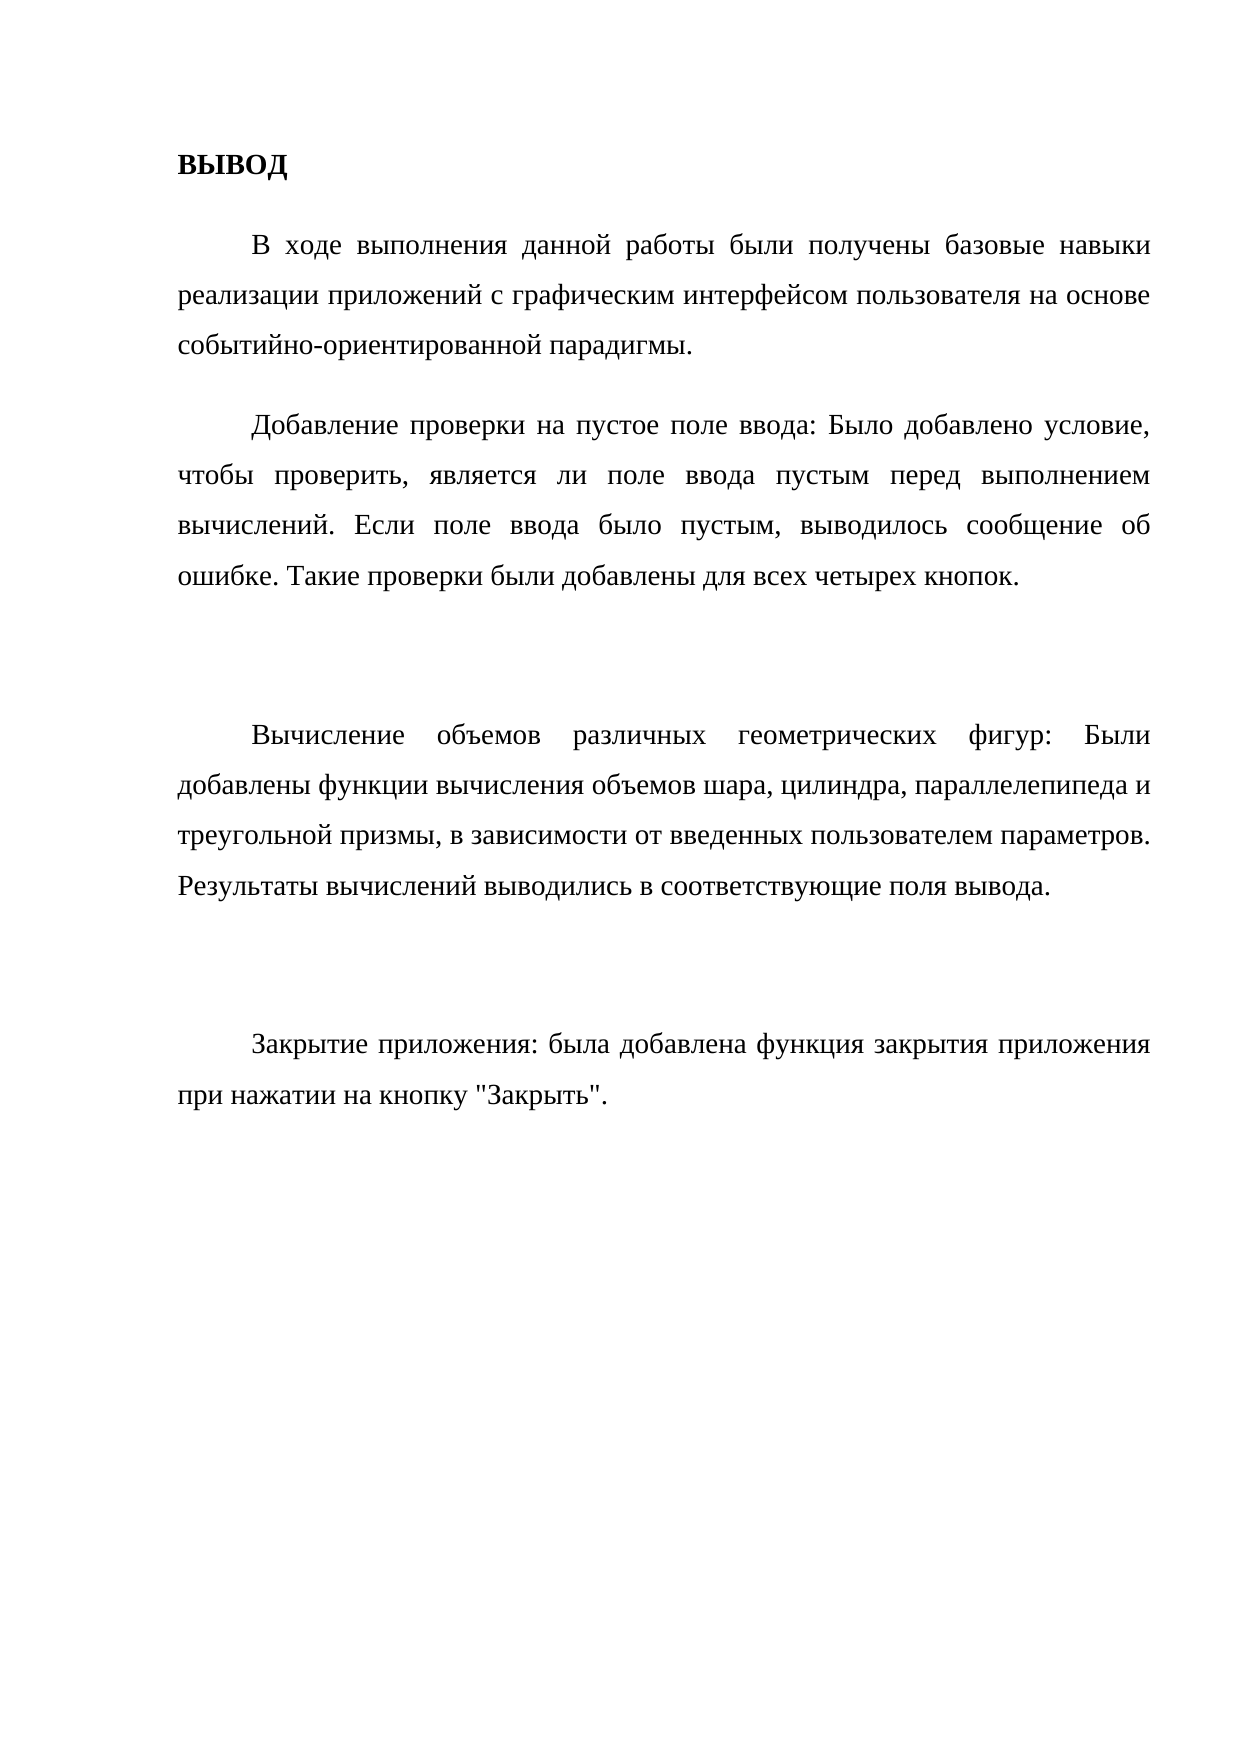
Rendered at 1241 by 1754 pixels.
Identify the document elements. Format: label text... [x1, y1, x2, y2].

text Добавление проверки на пустое поле ввода: Было добавлено условие, чтобы проверить, является ли поле ввода пустым перед выполнением вычислений. Если поле ввода было пустым, выводилось сообщение об ошибке. Такие проверки были добавлены для всех четырех кнопок. [177, 407, 1152, 591]
text Вычисление объемов различных геометрических фигур: Были добавлены функции вычисления объемов шара, цилиндра, параллелепипеда и треугольной призмы, в зависимости от введенных пользователем параметров. Результаты вычислений выводились в соответствующие поля вывода. [177, 717, 1152, 901]
text Закрытие приложения: была добавлена функция закрытия приложения при нажатии на кнопку "Закрыть". [177, 1027, 1152, 1111]
text В ходе выполнения данной работы были получены базовые навыки реализации приложений с графическим интерфейсом пользователя на основе событийно-ориентированной парадигмы. [177, 227, 1152, 361]
text ВЫВОД [177, 147, 1152, 181]
